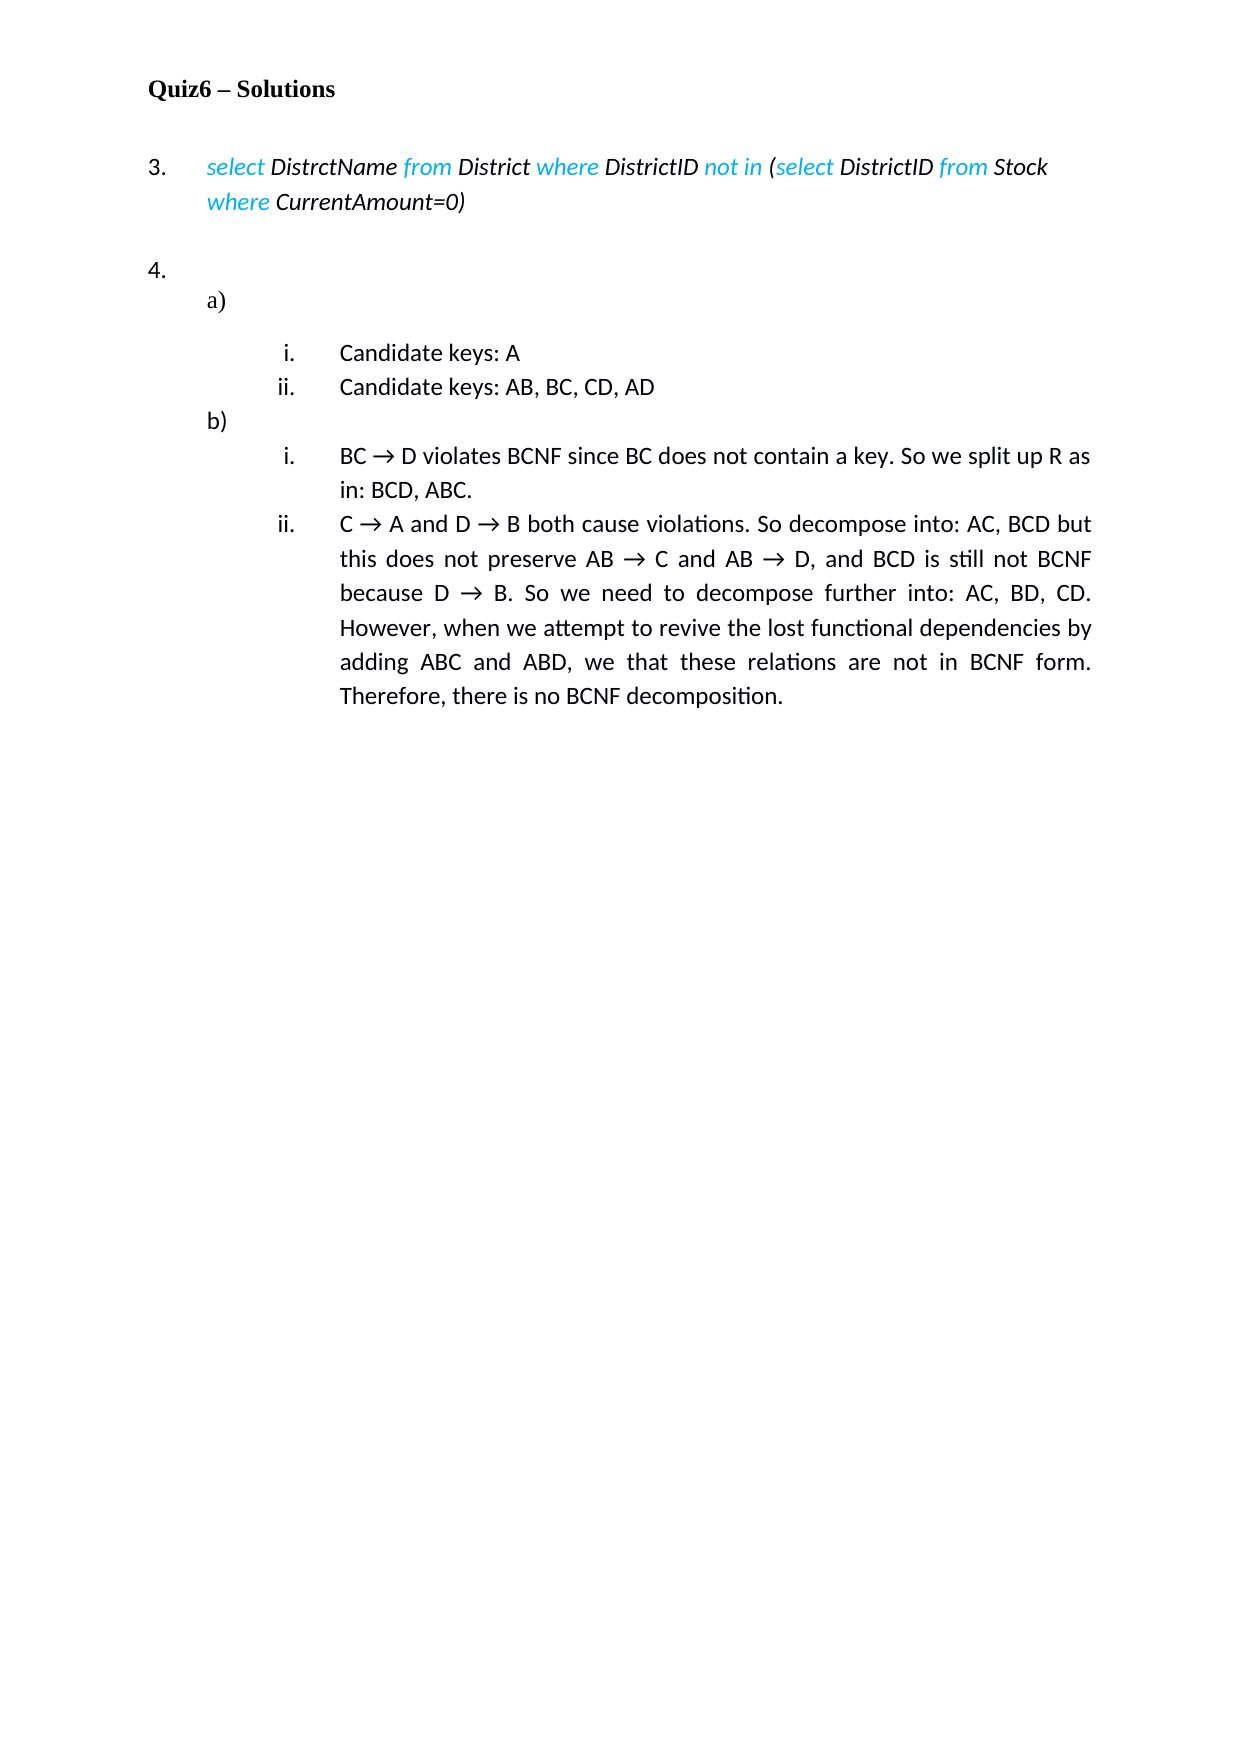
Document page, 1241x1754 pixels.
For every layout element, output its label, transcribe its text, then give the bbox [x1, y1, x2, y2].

list Candidate keys: AB, BC, CD, AD [295, 367, 1093, 402]
list select DistrctName from District where DistrictID not in (select DistrictID from Stock where CurrentAmount=0) [148, 148, 1093, 216]
list C → A and D → B both cause violations. So decompose into: AC, BCD but this does not preserve AB → C and AB → D, and BCD is still not BCNF because D → B. So we need to decompose further into: AC, BD, CD. However, when we attempt to revive the lost functional dependencies by adding ABC and ABD, we that these relations are not in BCNF form. Therefore, there is no BCNF decomposition. [295, 505, 1093, 711]
list Candidate keys: A [295, 333, 1093, 367]
list BC → D violates BCNF since BC does not contain a key. So we split up R as in: BCD, ABC. [295, 436, 1093, 505]
